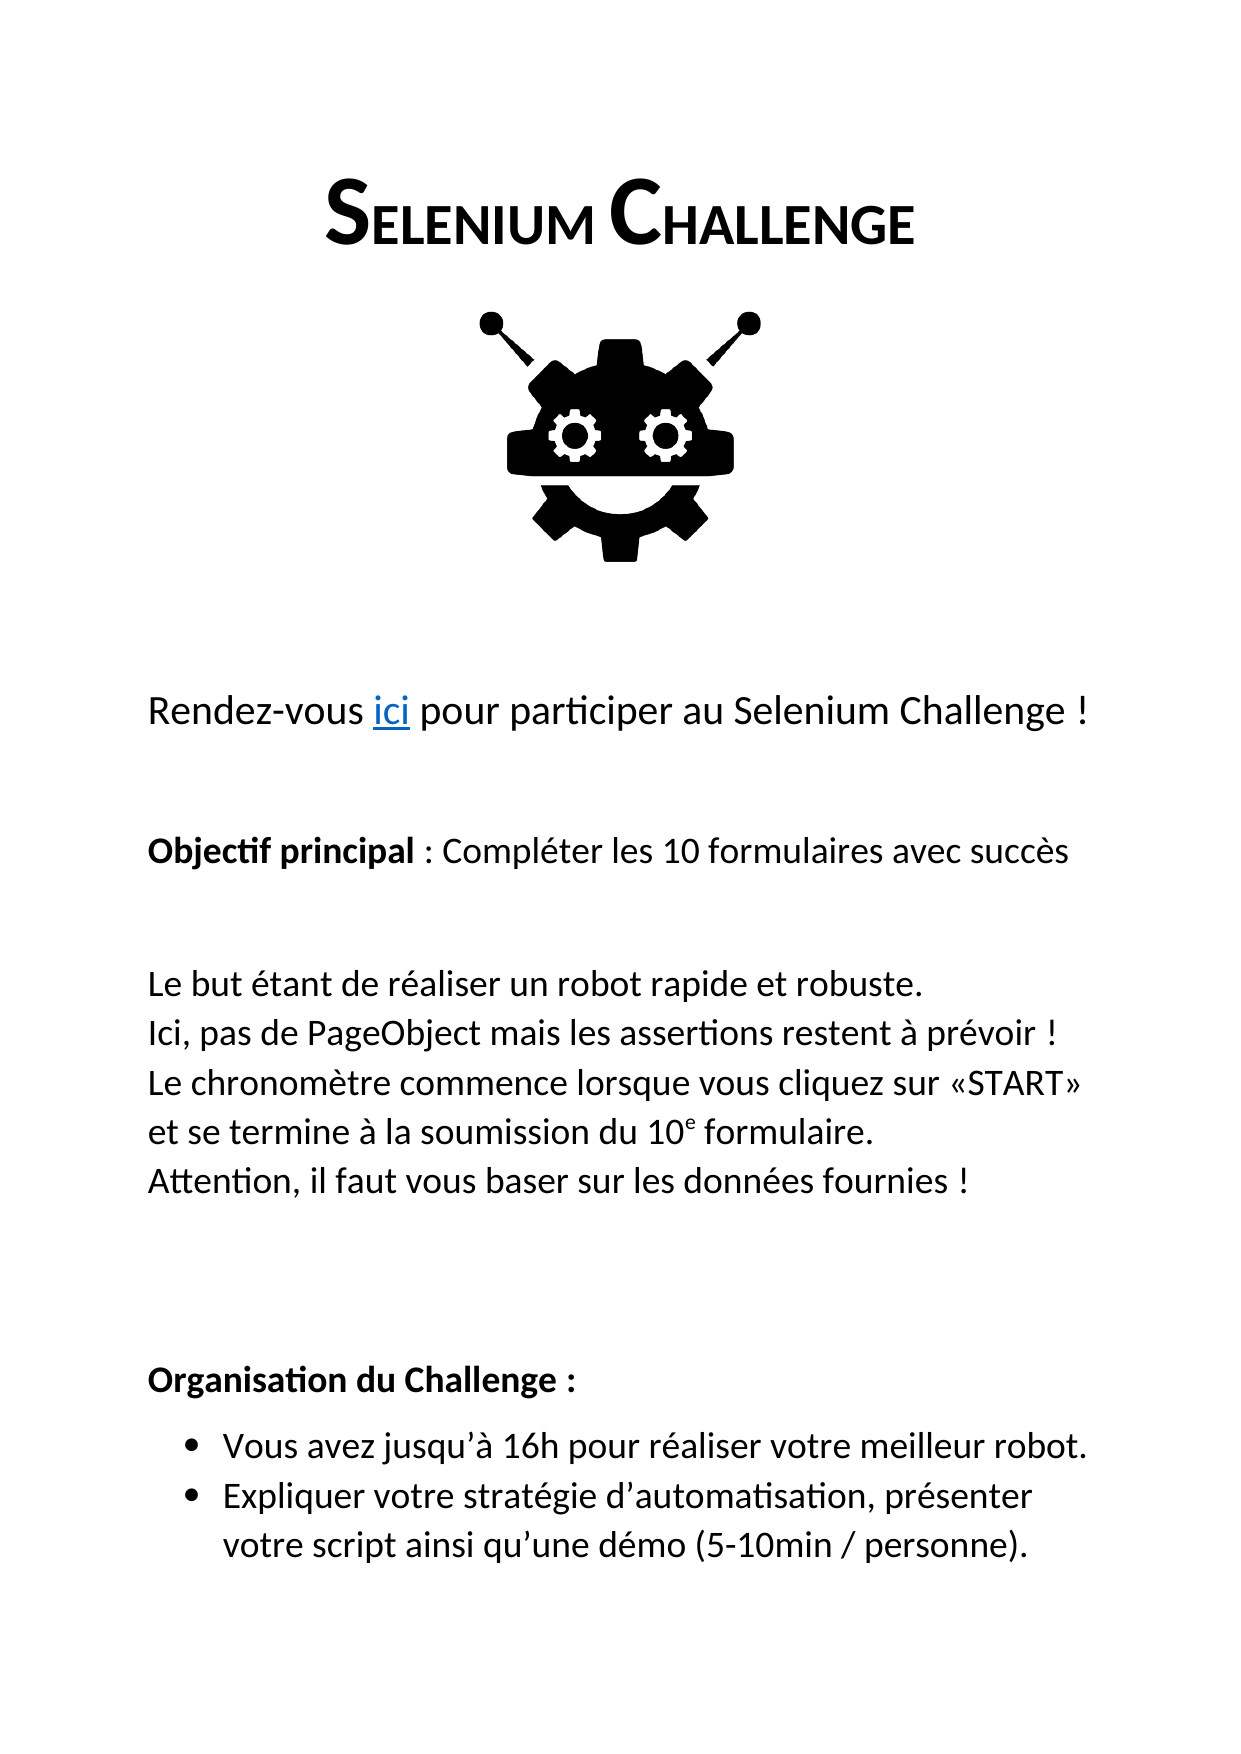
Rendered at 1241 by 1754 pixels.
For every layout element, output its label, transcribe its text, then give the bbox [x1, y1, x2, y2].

list Expliquer votre stratégie d’automatisation, présenter votre script ainsi qu’une démo (5-10min / personne). [185, 1472, 1093, 1567]
text Rendez-vous ici pour participer au Selenium Challenge ! [148, 684, 1093, 735]
text SELENIUM CHALLENGE [148, 148, 1093, 270]
list Vous avez jusqu’à 16h pour réaliser votre meilleur robot. [185, 1422, 1093, 1468]
text Le but étant de réaliser un robot rapide et robuste. Ici, pas de PageObject mais les assertions restent à prévoir ! Le chronomètre commence lorsque vous cliquez sur «START» et se termine à la soumission du 10e formulaire. Attention, il faut vous baser sur les données fournies ! [148, 959, 1093, 1203]
picture [479, 296, 761, 578]
text Objectif principal : Compléter les 10 formulaires avec succès [148, 827, 1093, 873]
text Organisation du Challenge : [148, 1356, 1093, 1402]
